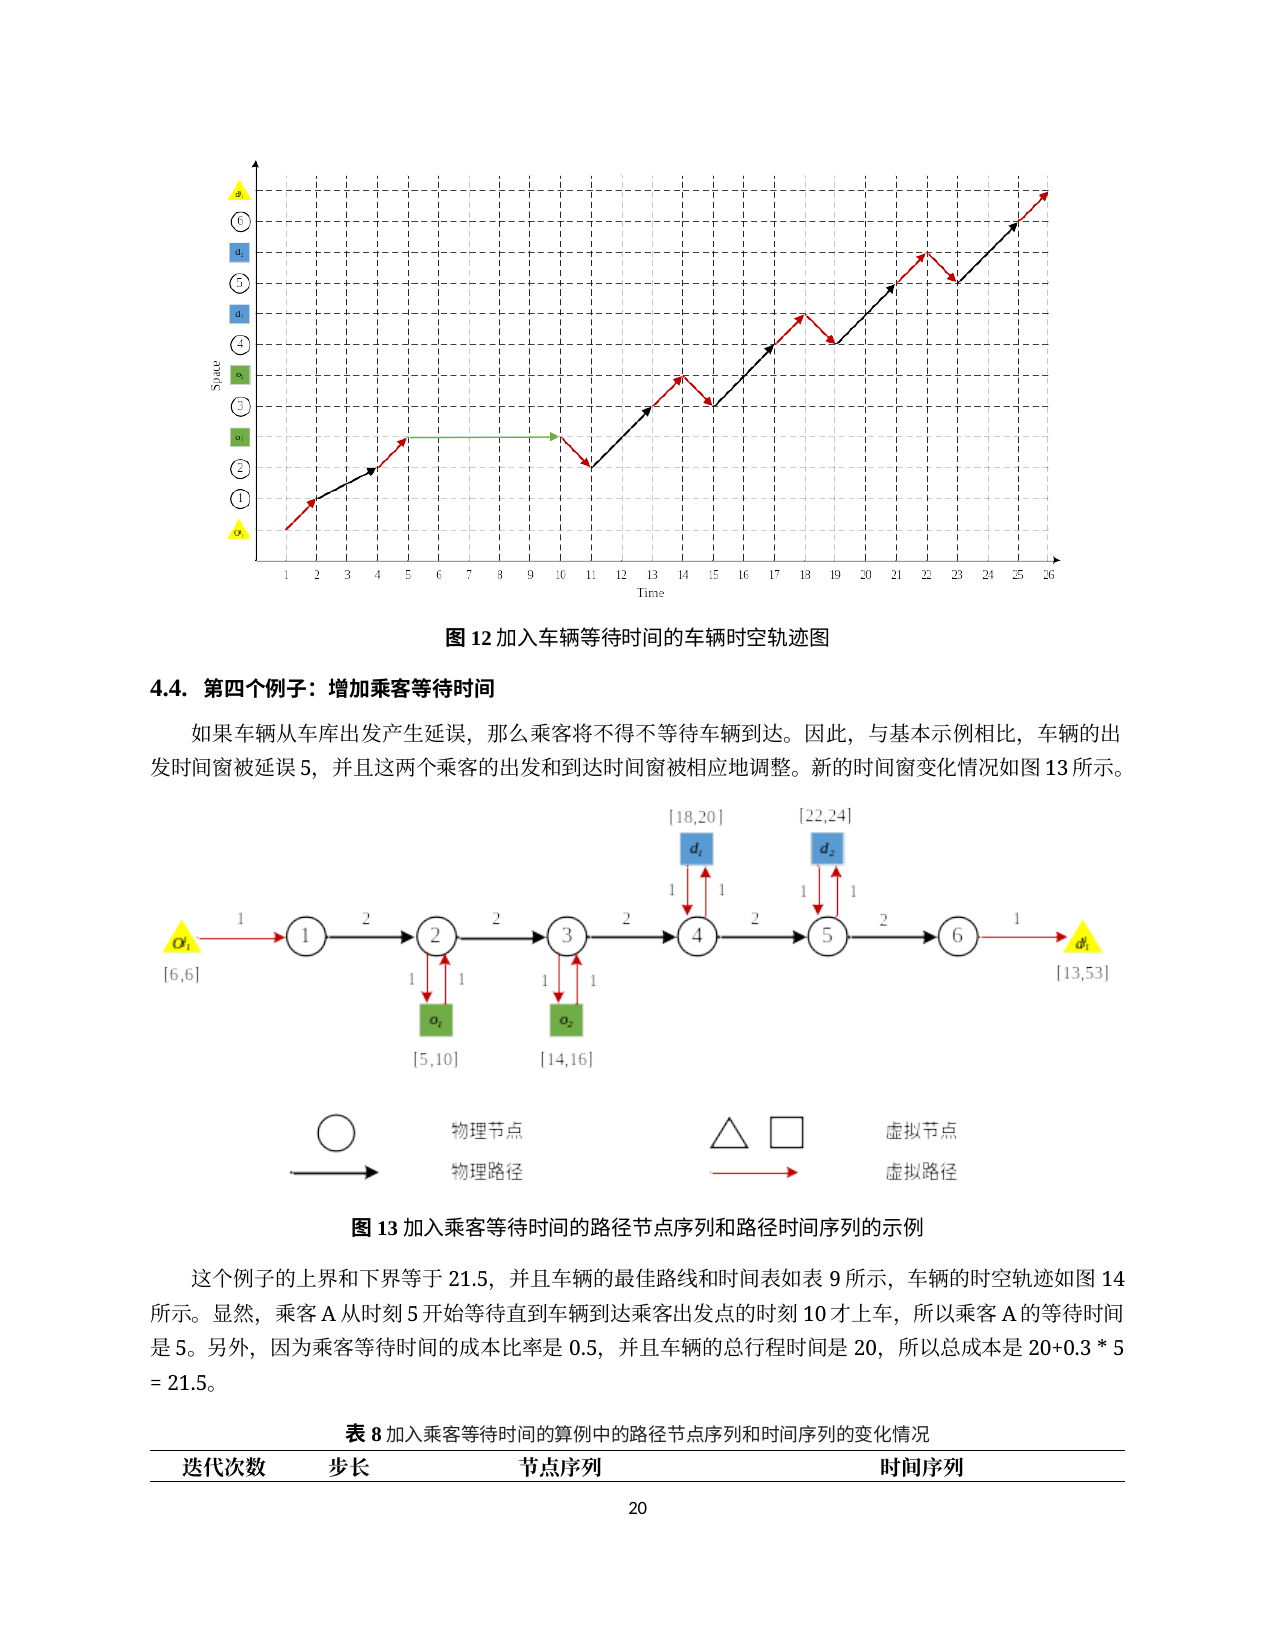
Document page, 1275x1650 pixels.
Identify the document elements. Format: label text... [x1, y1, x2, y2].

table_header 时间序列 [719, 1451, 1125, 1481]
table_header 节点序列 [401, 1451, 719, 1481]
text 表 8加入乘客等待时间的算例中的路径节点序列和时间序列的变化情况 [150, 1418, 1125, 1448]
text 图 13 加入乘客等待时间的路径节点序列和路径时间序列的示例 [150, 1211, 1125, 1241]
text 这个例子的上界和下界等于21.5，并且车辆的最佳路线和时间表如表9所示，车辆的时空轨迹如图14所示。显然，乘客A从时刻5开始等待直到车辆到达乘客出发点的时刻10才上车，所以乘客A的等待时间是5。另外，因为乘客等待时间的成本比率是0.5，并且车辆的总行程时间是20，所以总成本是20+0.3 * 5 = 21.5。 [150, 1263, 1125, 1396]
text 图 12 加入车辆等待时间的车辆时空轨迹图 [150, 621, 1125, 651]
subtitle 第四个例子：增加乘客等待时间 [150, 672, 1125, 702]
table_header 步长 [298, 1451, 401, 1481]
text 如果车辆从车库出发产生延误，那么乘客将不得不等待车辆到达。因此，与基本示例相比，车辆的出发时间窗被延误5，并且这两个乘客的出发和到达时间窗被相应地调整。新的时间窗变化情况如图13所示。 [150, 717, 1125, 782]
table_header 迭代次数 [150, 1451, 298, 1481]
